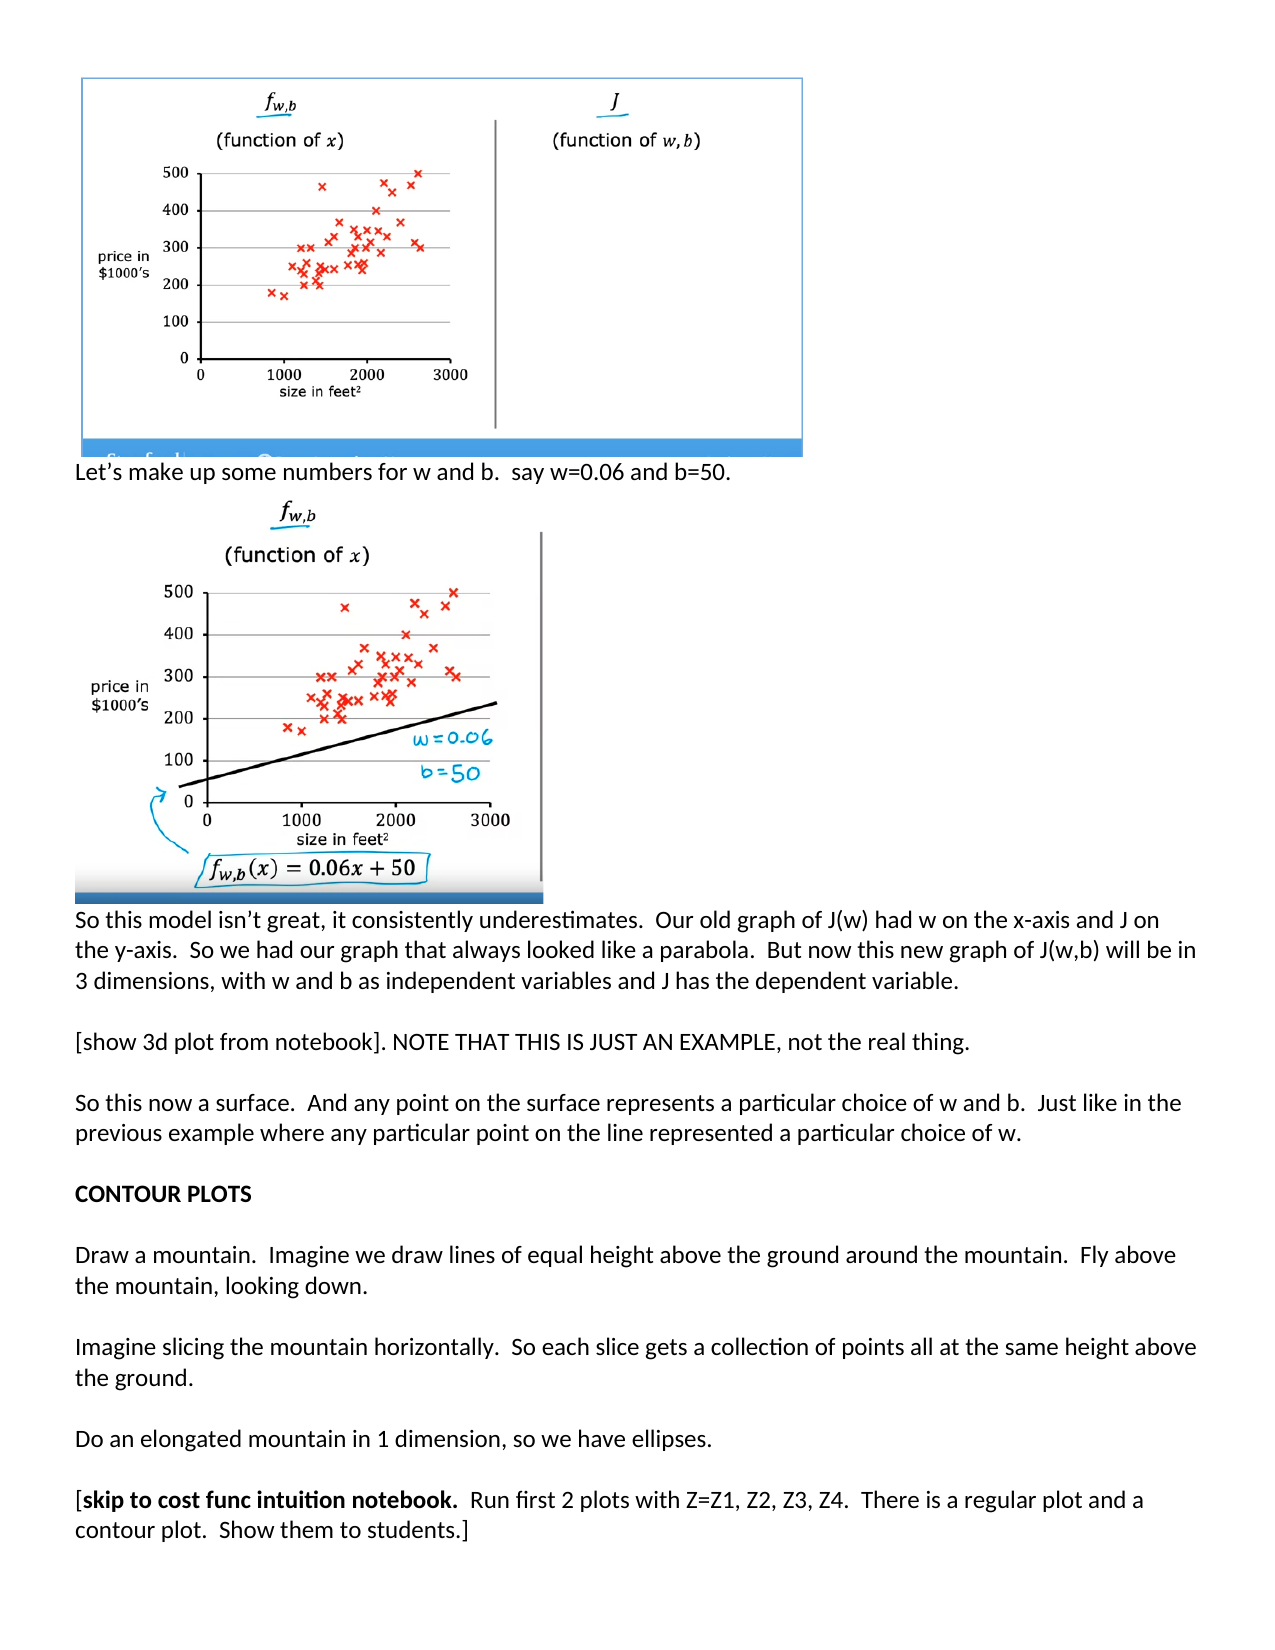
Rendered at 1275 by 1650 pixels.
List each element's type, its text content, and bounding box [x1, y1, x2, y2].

text So this now a surface. And any point on the surface represents a particular choice of w and b. Just like in the previous example where any particular point on the line represented a particular choice of w. [75, 1087, 1200, 1148]
picture [75, 487, 544, 904]
text [show 3d plot from notebook]. NOTE THAT THIS IS JUST AN EXAMPLE, not the real thing. [75, 1026, 1200, 1056]
text Let’s make up some numbers for w and b. say w=0.06 and b=50. [75, 457, 1200, 487]
text Imagine slicing the mountain horizontally. So each slice gets a collection of points all at the same height above the ground. [75, 1331, 1200, 1392]
text Do an elongated mountain in 1 dimension, so we have ellipses. [75, 1423, 1200, 1453]
text So this model isn’t great, it consistently underestimates. Our old graph of J(w) had w on the x-axis and J on the y-axis. So we had our graph that always looked like a parabola. But now this new graph of J(w,b) will be in 3 dimensions, with w and b as independent variables and J has the dependent variable. [75, 904, 1200, 995]
picture [75, 75, 813, 457]
text Draw a mountain. Imagine we draw lines of equal height above the ground around the mountain. Fly above the mountain, looking down. [75, 1239, 1200, 1301]
text CONTOUR PLOTS [75, 1178, 1200, 1209]
